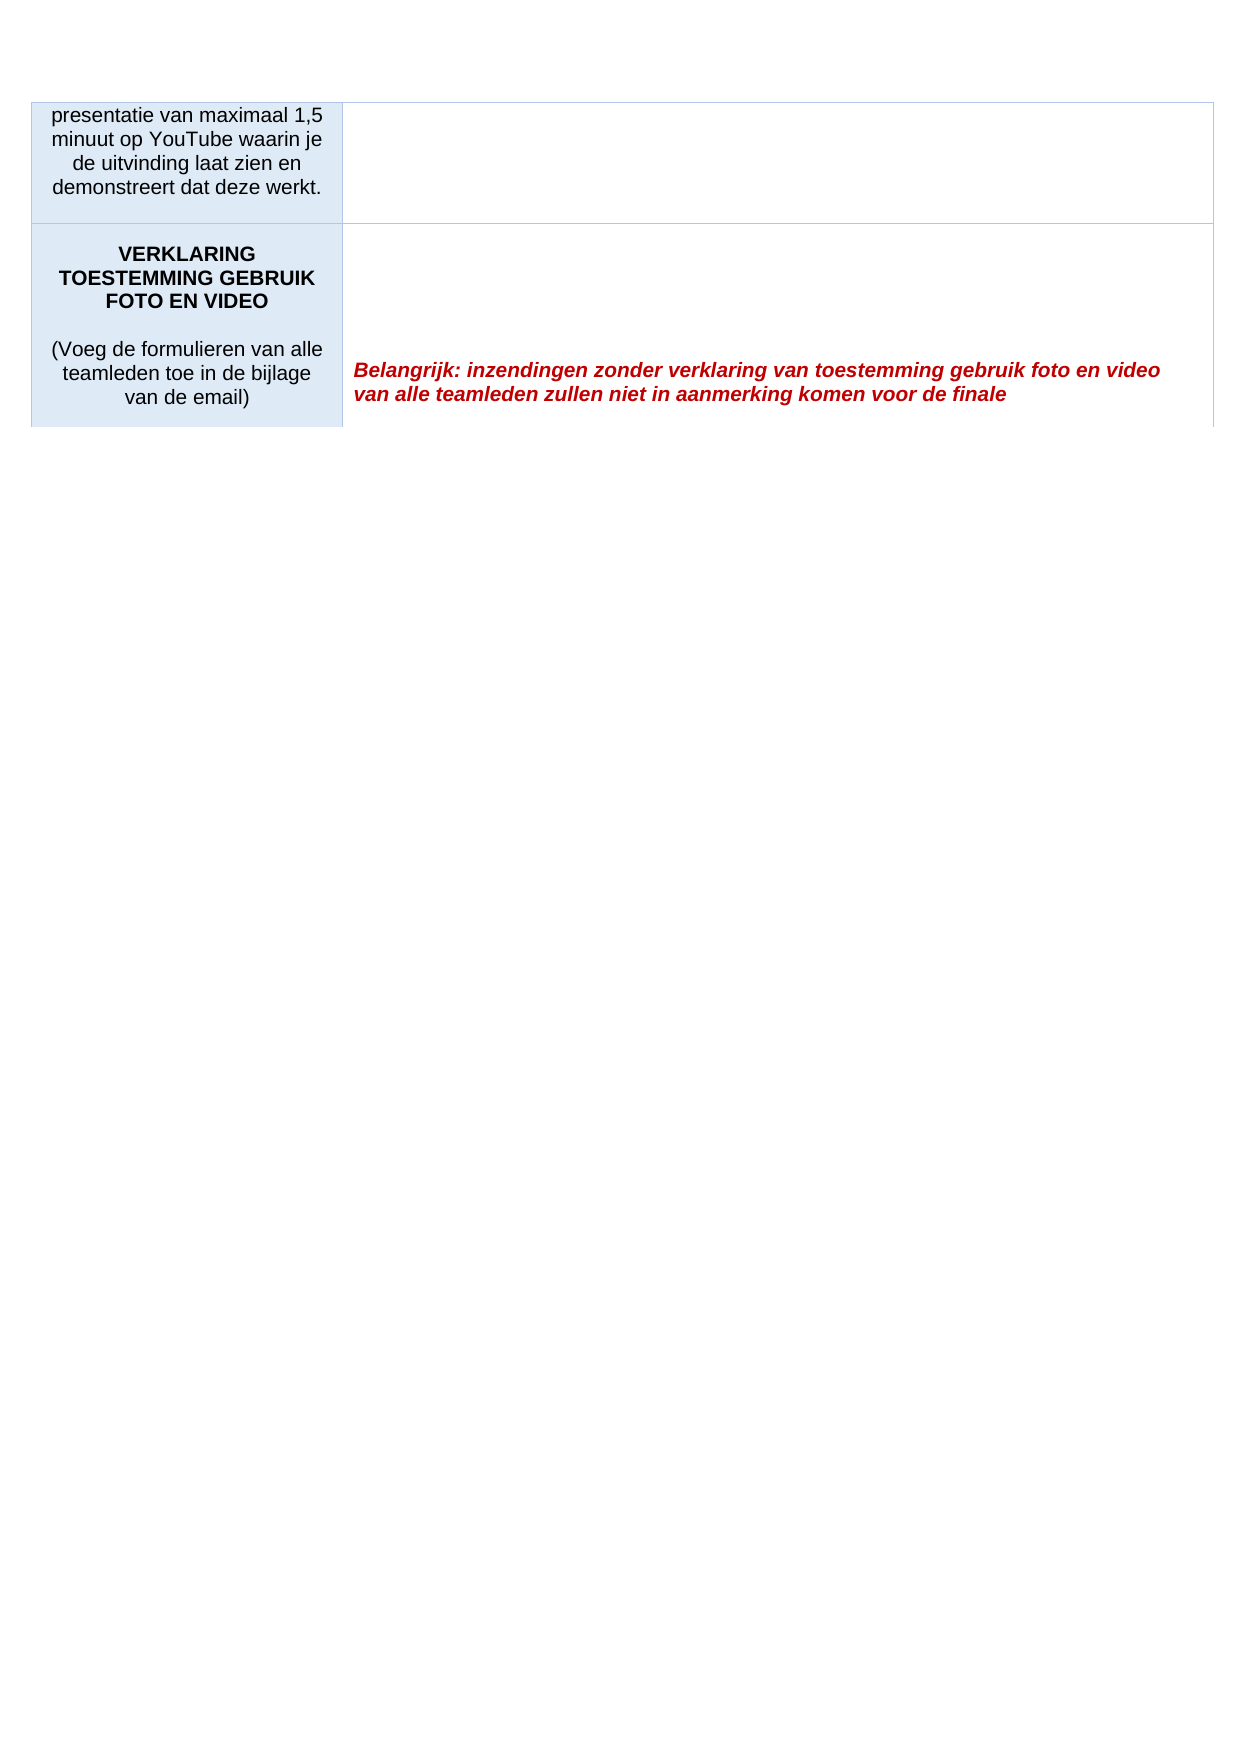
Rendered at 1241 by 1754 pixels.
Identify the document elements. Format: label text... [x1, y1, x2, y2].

table_cell VERKLARING TOESTEMMING GEBRUIK FOTO EN VIDEO (Voeg de formulieren van alle teamleden toe in de bijlage van de email) [32, 224, 342, 427]
table_cell [343, 103, 1213, 223]
table_cell Belangrijk: inzendingen zonder verklaring van toestemming gebruik foto en video van alle teamleden zullen niet in aanmerking komen voor de finale [343, 224, 1213, 427]
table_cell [32, 103, 342, 223]
